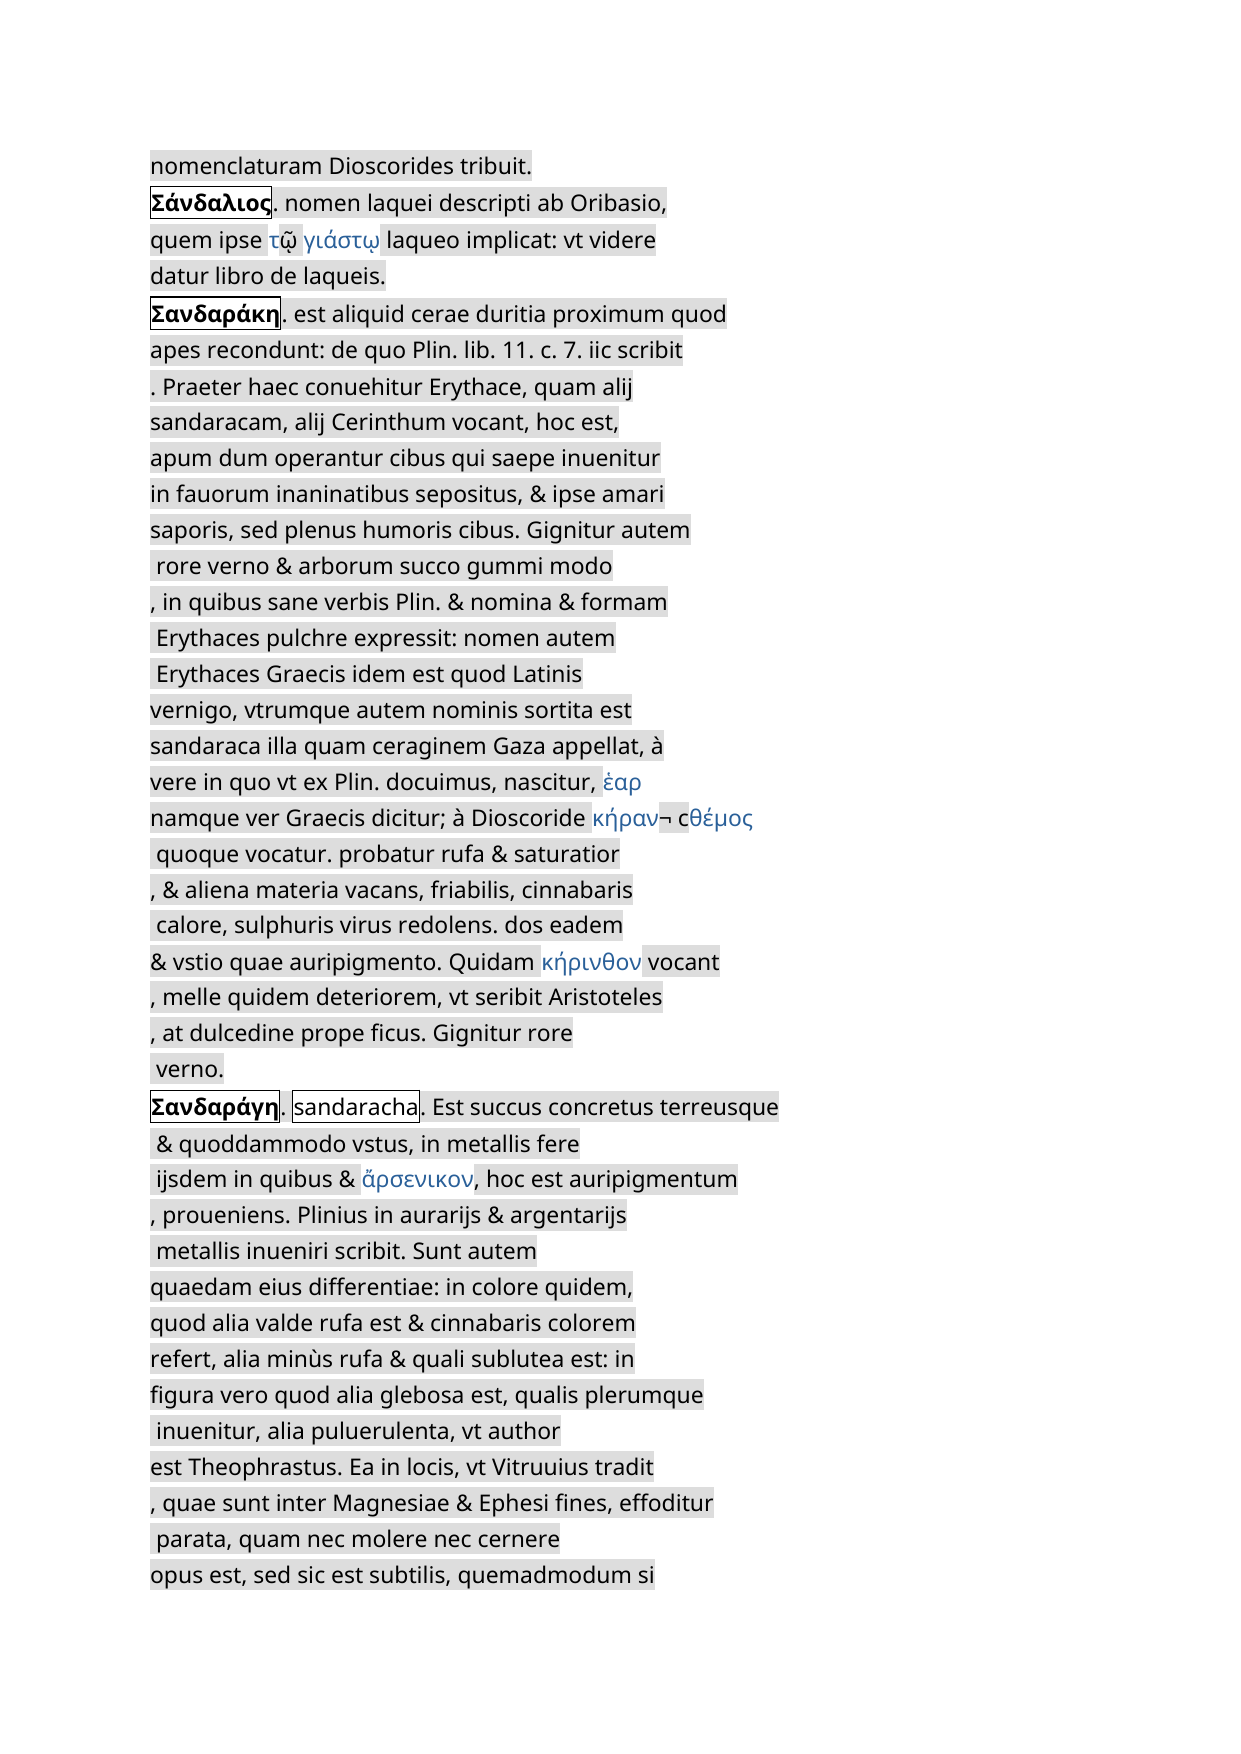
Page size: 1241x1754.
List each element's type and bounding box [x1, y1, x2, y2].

text [150, 150, 1090, 1590]
